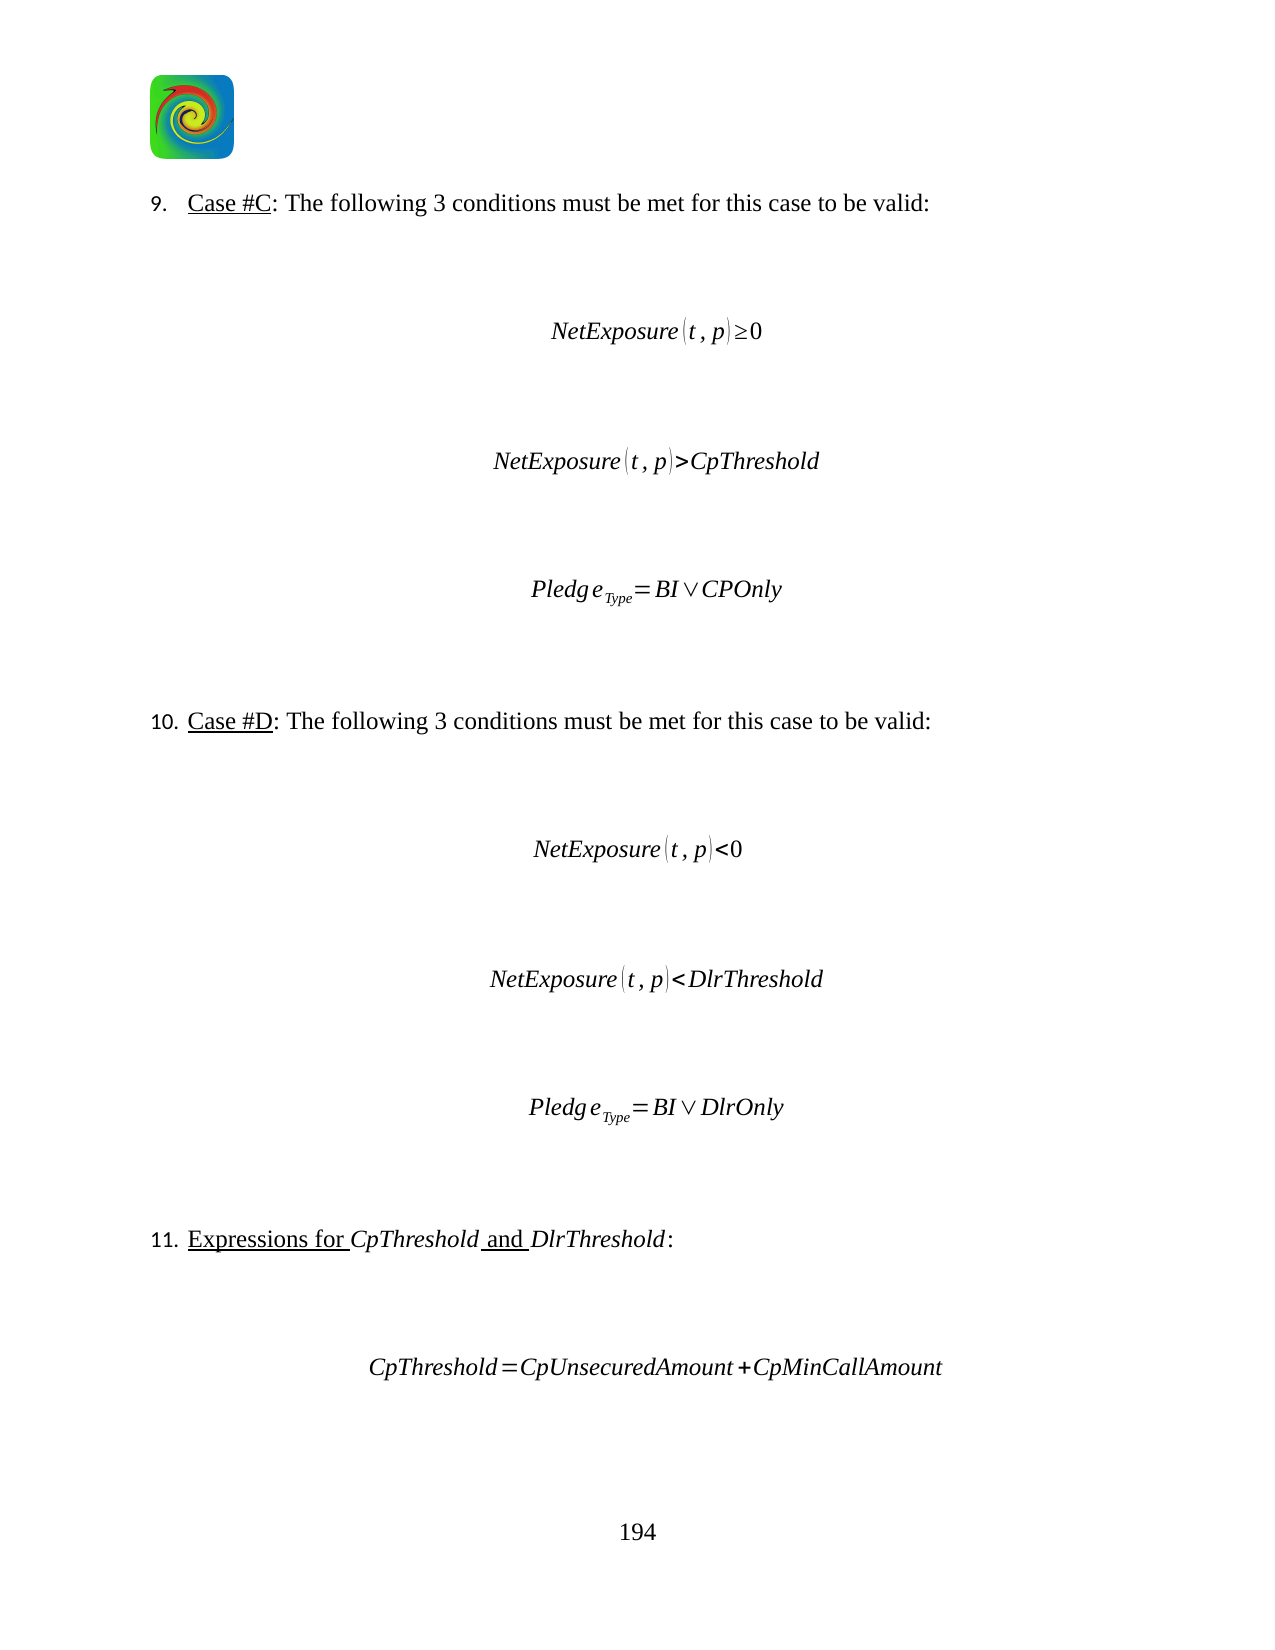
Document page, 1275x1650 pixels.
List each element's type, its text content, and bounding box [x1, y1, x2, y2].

picture [188, 75, 234, 159]
picture [150, 75, 223, 159]
list Expressions for and : [150, 1224, 1125, 1254]
list Case #D: The following 3 conditions must be met for this case to be valid: [150, 706, 1125, 735]
list Case #C: The following 3 conditions must be met for this case to be valid: [150, 188, 1125, 217]
